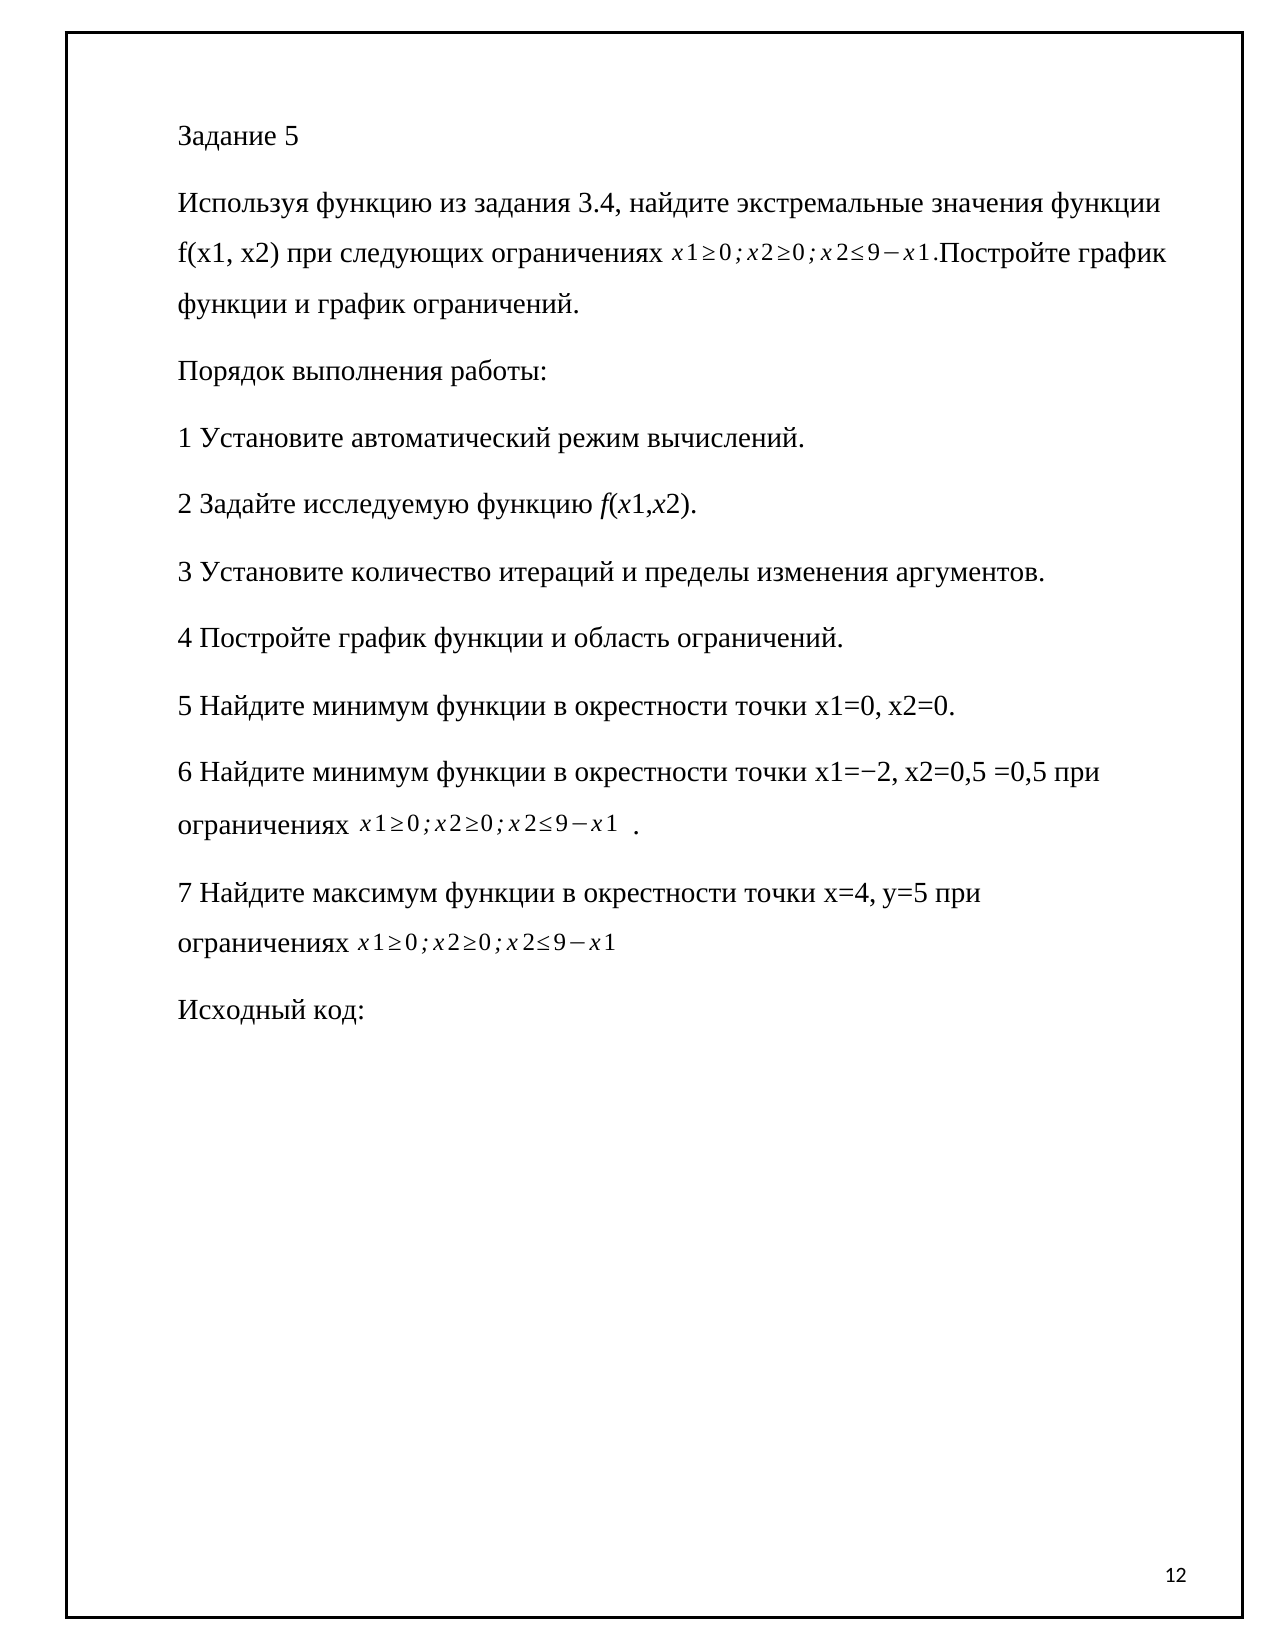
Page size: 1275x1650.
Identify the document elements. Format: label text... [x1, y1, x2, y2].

text 1 Установите автоматический режим вычислений. [177, 420, 1186, 453]
text 6 Найдите минимум функции в окрестности точки x1=−2, x2=0,5 ​=0,5 при ограничениях ​. [177, 754, 1186, 841]
text 2 Задайте исследуемую функцию f(x1​,x2​). [177, 487, 1186, 520]
text 7 Найдите максимум функции в окрестности точки x=4, y=5 при ограничениях [177, 875, 1186, 959]
text Задание 5 [177, 118, 1186, 152]
text 4 Постройте график функции и область ограничений. [177, 621, 1186, 654]
text Исходный код: [177, 992, 1186, 1026]
text 5 Найдите минимум функции в окрестности точки x1=0, x2=0. [177, 688, 1186, 721]
text Порядок выполнения работы: [177, 353, 1186, 386]
text 3 Установите количество итераций и пределы изменения аргументов. [177, 554, 1186, 587]
text Используя функцию из задания 3.4, найдите экстремальные значения функции f(x1, x2) при следующих ограничениях Постройте график функции и график ограничений. [177, 185, 1186, 319]
